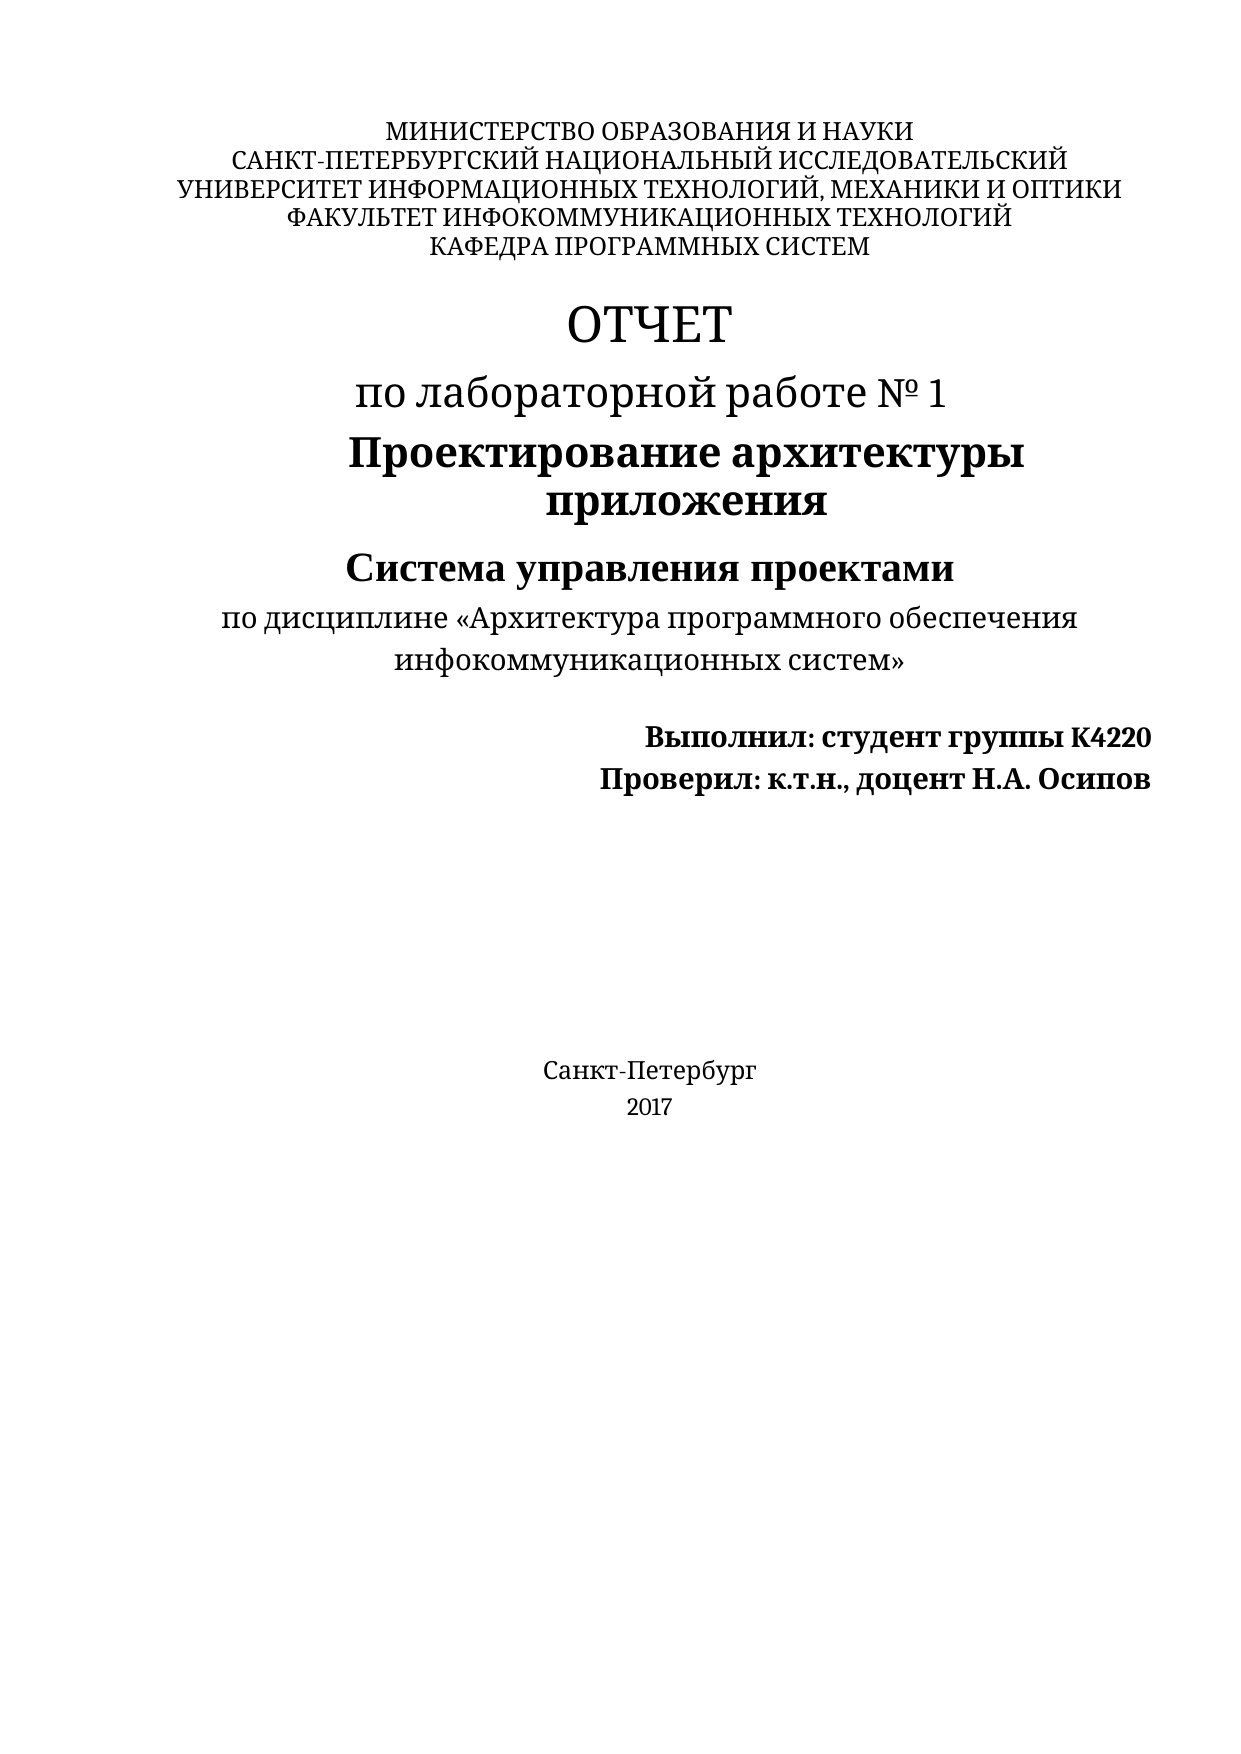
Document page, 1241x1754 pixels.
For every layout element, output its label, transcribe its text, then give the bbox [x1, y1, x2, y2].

text Проверил: к.т.н., доцент Н.А. Осипов [148, 763, 1152, 797]
text Санкт-Петербург [148, 1057, 1152, 1086]
text Факультет инфокоммуникационных технологий [148, 204, 1152, 233]
text Выполнил: студент группы K4220 [148, 722, 1152, 755]
text 2017 [148, 1093, 1152, 1122]
text Система управления проектами [148, 542, 1152, 590]
subtitle Проектирование архитектуры приложения [222, 429, 1152, 525]
text Министерство образования и науки [148, 118, 1152, 147]
text Отчет [148, 298, 1152, 355]
text по дисциплине «Архитектура программного обеспечения инфокоммуникационных систем» [148, 602, 1152, 677]
text Кафедра программных систем [148, 233, 1152, 262]
text Санкт-Петербургский национальный исследовательский университет информационных технологий, механики и оптики [148, 147, 1152, 204]
text по лабораторной работе № 1 [148, 370, 1152, 418]
